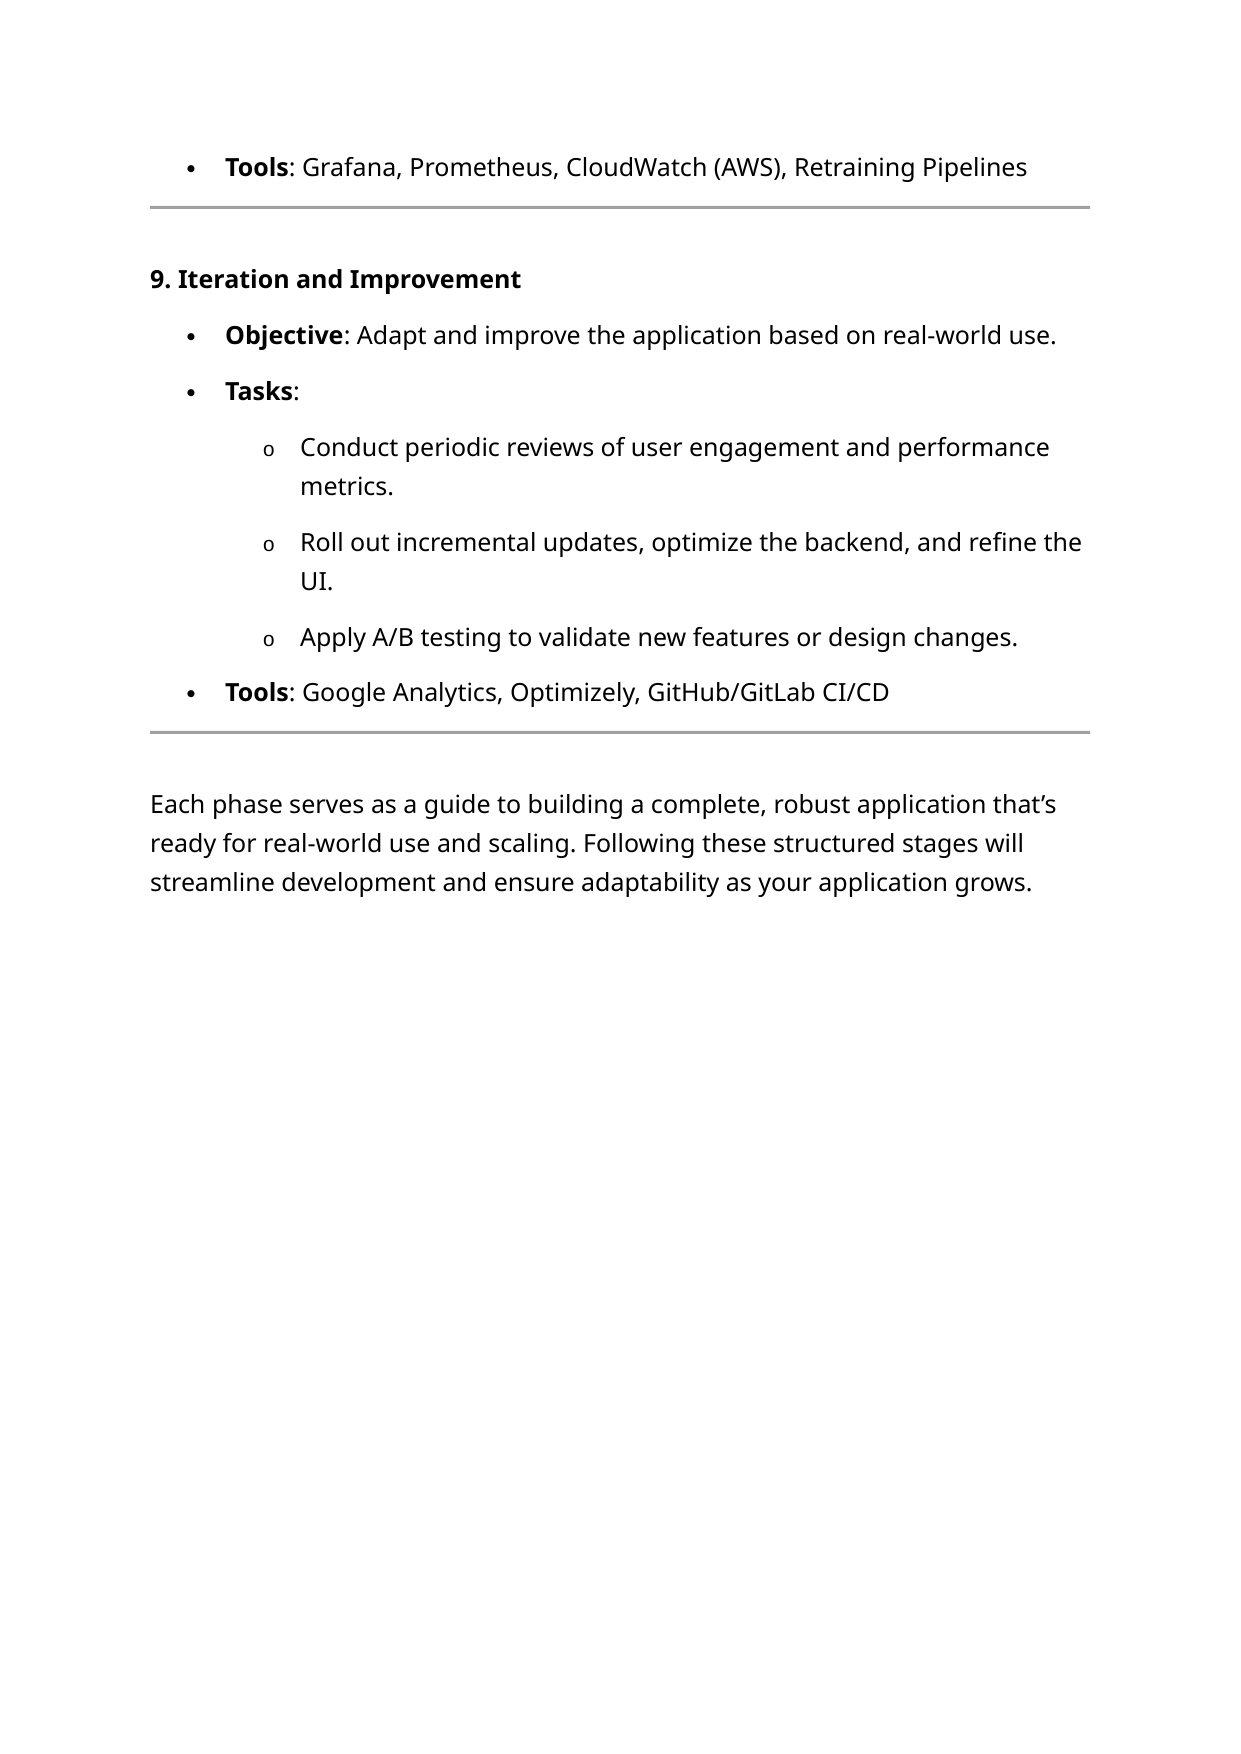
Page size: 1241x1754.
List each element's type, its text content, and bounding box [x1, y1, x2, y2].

list Apply A/B testing to validate new features or design changes. [262, 619, 1090, 653]
list Conduct periodic reviews of user engagement and performance metrics. [262, 429, 1090, 502]
list Roll out incremental updates, optimize the backend, and refine the UI. [262, 524, 1090, 597]
list Tools: Grafana, Prometheus, CloudWatch (AWS), Retraining Pipelines [187, 150, 1090, 184]
text 9. Iteration and Improvement [150, 262, 1090, 296]
list Tasks: [187, 373, 1090, 407]
list Objective: Adapt and improve the application based on real-world use. [187, 317, 1090, 352]
text Each phase serves as a guide to building a complete, robust application that’s ready for real-world use and scaling. Following these structured stages will streamline development and ensure adaptability as your application grows. [150, 787, 1090, 899]
list Tools: Google Analytics, Optimizely, GitHub/GitLab CI/CD [187, 675, 1090, 709]
